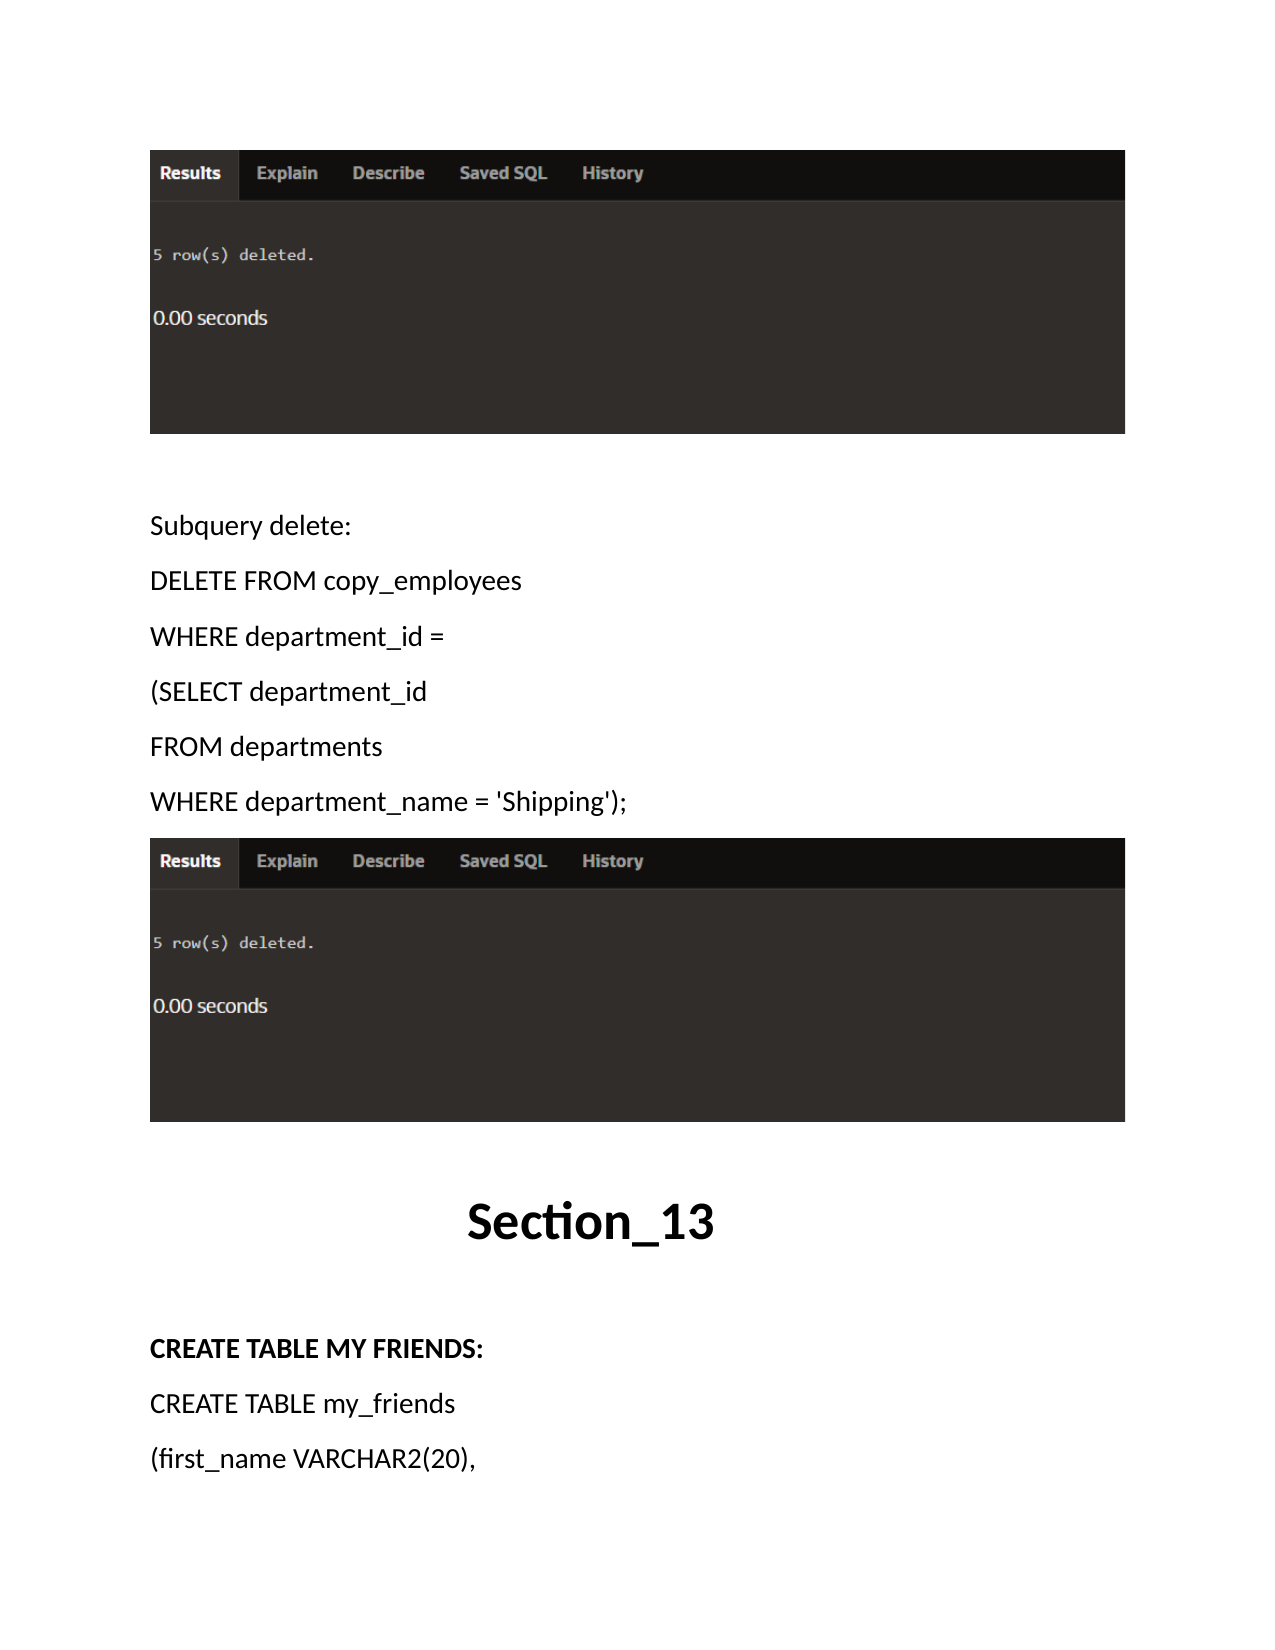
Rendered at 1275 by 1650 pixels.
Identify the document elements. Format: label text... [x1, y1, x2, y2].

picture [150, 838, 1125, 1122]
text Section_13 [150, 1187, 1125, 1253]
text WHERE department_id = [150, 618, 1125, 653]
text FROM departments [150, 728, 1125, 763]
text CREATE TABLE my_friends [150, 1385, 1125, 1421]
text WHERE department_name = 'Shipping'); [150, 783, 1125, 818]
text (first_name VARCHAR2(20), [150, 1441, 1125, 1476]
text (SELECT department_id [150, 673, 1125, 708]
text Subquery delete: [150, 507, 1125, 543]
picture [150, 150, 1125, 434]
text CREATE TABLE MY FRIENDS: [150, 1330, 1125, 1366]
text DELETE FROM copy_employees [150, 562, 1125, 598]
